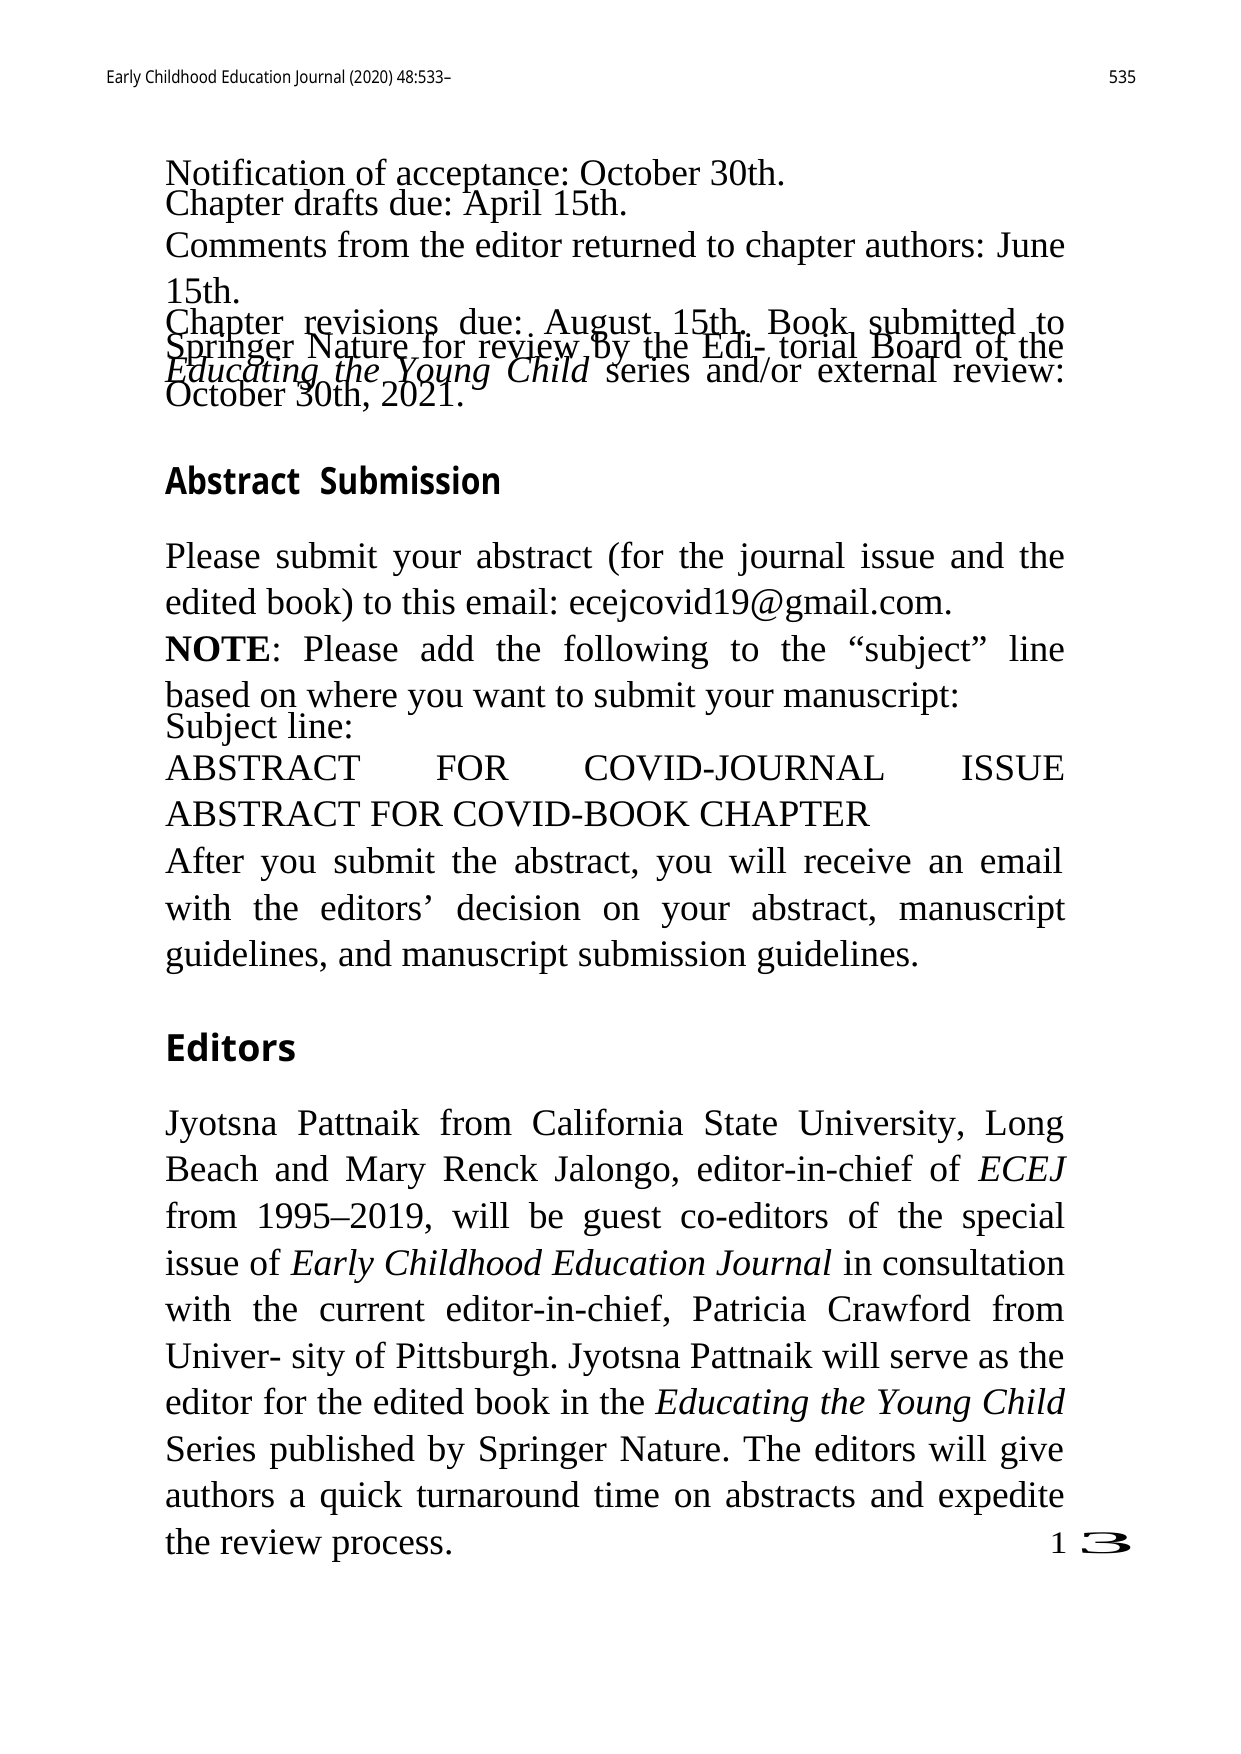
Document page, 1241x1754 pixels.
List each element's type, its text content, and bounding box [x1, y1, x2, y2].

subtitle Editors [165, 1022, 1065, 1073]
text Please submit your abstract (for the journal issue and the edited book) to this email: ecejcovid19@gmail.com. [165, 533, 1065, 623]
text Subject line: [165, 719, 1065, 743]
text Comments from the editor returned to chapter authors: June 15th. [165, 222, 1065, 312]
text Jyotsna Pattnaik from California State University, Long Beach and Mary Renck Jalongo, editor-in-chief of ECEJ from 1995–2019, will be guest co-editors of the special issue of Early Childhood Education Journal in consultation with the current editor-in-chief, Patricia Crawford from Univer- sity of Pittsburgh. Jyotsna Pattnaik will serve as the editor for the edited book in the Educating the Young Child Series published by Springer Nature. The editors will give authors a quick turnaround time on abstracts and expedite the review process. [165, 1100, 1065, 1562]
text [165, 150, 1065, 193]
text Chapter revisions due: August 15th. Book submitted to Springer Nature for review by the Edi- torial Board of the Educating the Young Child series and/or external review: October 30th, 2021. [165, 315, 1065, 411]
text NOTE: Please add the following to the “subject” line based on where you want to submit your manuscript: [165, 626, 1065, 716]
text Chapter drafts due: April 15th. [496, 197, 1065, 220]
subtitle Abstract Submission [165, 455, 1065, 506]
text ABSTRACT FOR COVID-JOURNAL ISSUE ABSTRACT FOR COVID-BOOK CHAPTER [165, 745, 1065, 835]
text After you submit the abstract, you will receive an email with the editors’ decision on your abstract, manuscript guidelines, and manuscript submission guidelines. [165, 838, 1065, 974]
text Chapter drafts due: April 15th. [231, 197, 499, 220]
